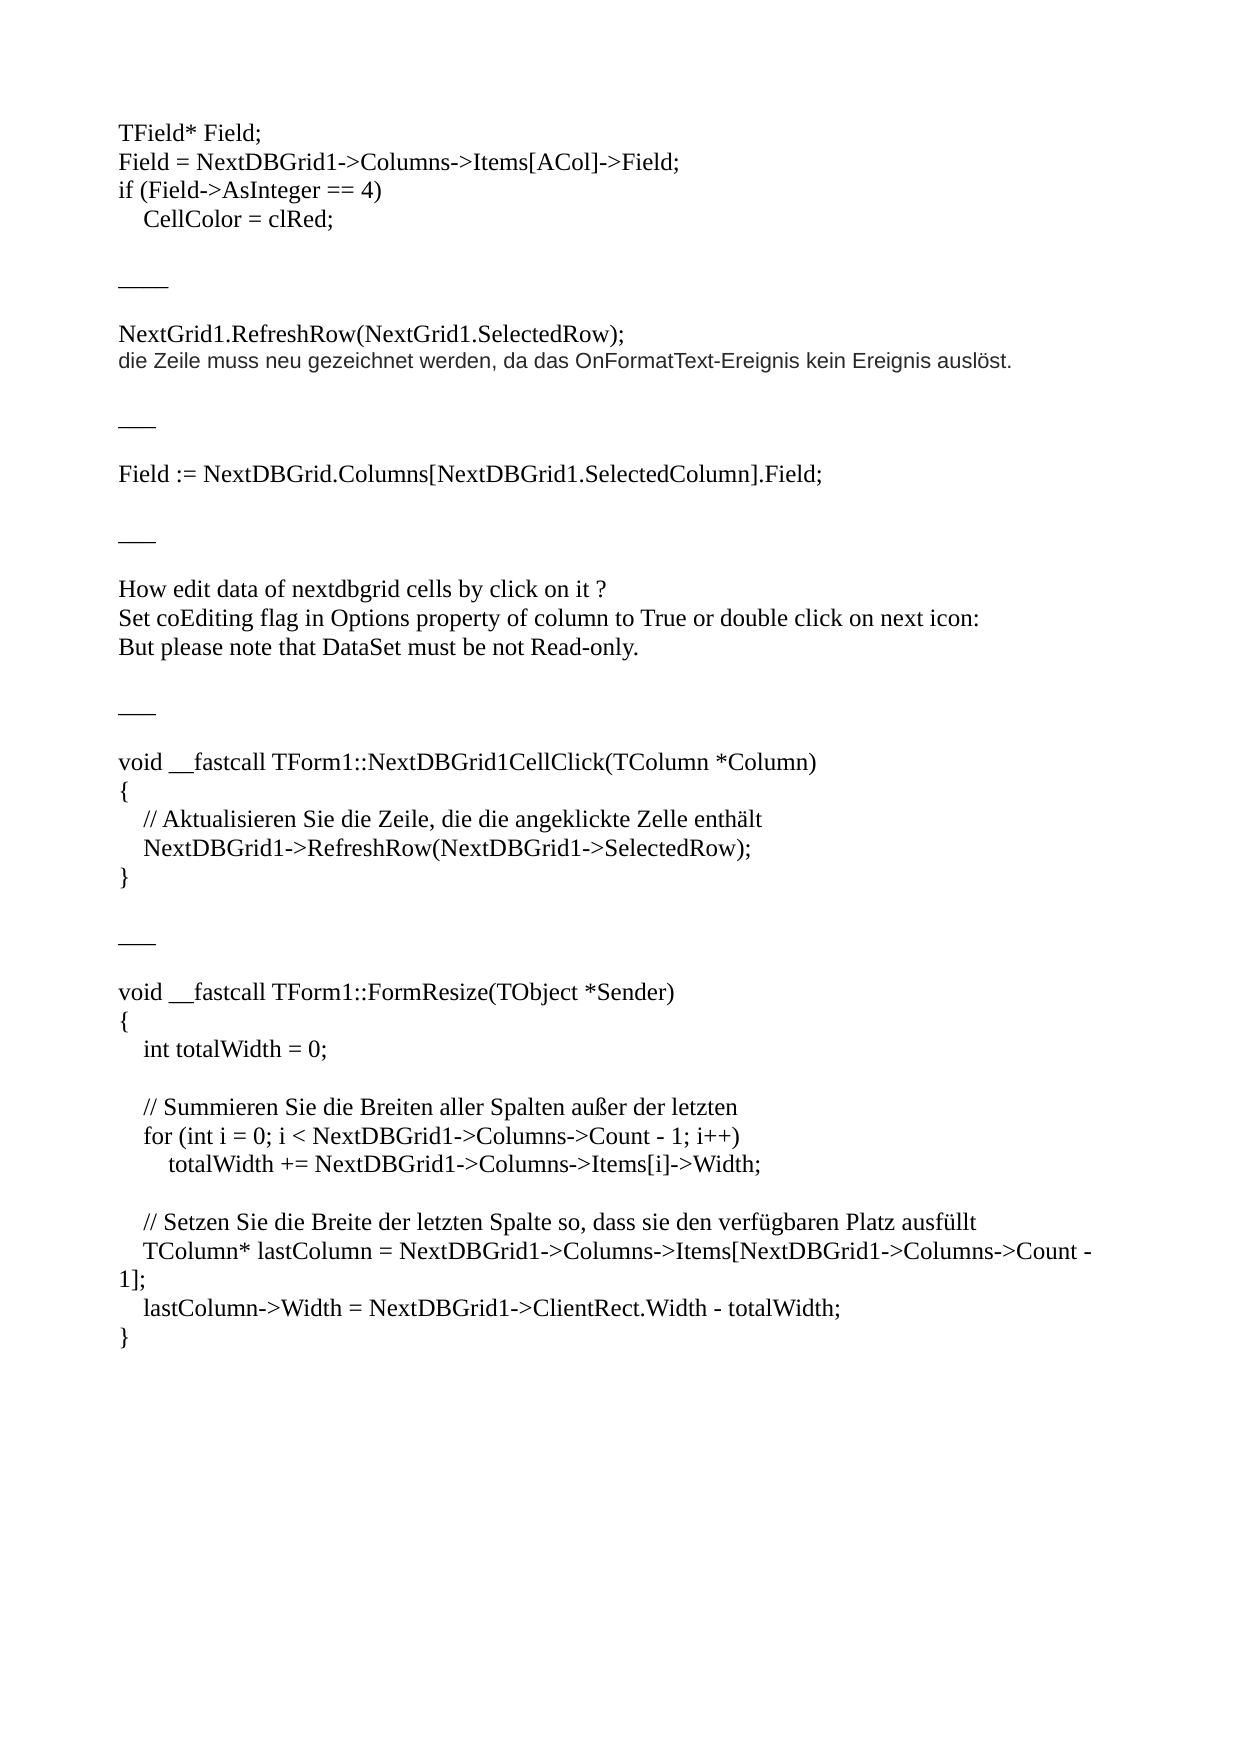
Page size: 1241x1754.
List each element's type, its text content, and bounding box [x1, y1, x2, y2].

text NextDBGrid1->RefreshRow(NextDBGrid1->SelectedRow); [118, 833, 1122, 862]
text Set coEditing flag in Options property of column to True or double click on next icon: [118, 603, 1122, 632]
text for (int i = 0; i < NextDBGrid1->Columns->Count - 1; i++) [118, 1121, 1122, 1149]
text TColumn* lastColumn = NextDBGrid1->Columns->Items[NextDBGrid1->Columns->Count - 1]; [118, 1236, 1122, 1293]
text void __fastcall TForm1::FormResize(TObject *Sender) [118, 977, 1122, 1006]
text // Aktualisieren Sie die Zeile, die die angeklickte Zelle enthält [118, 804, 1122, 833]
text NextGrid1.RefreshRow(NextGrid1.SelectedRow); [118, 319, 1122, 348]
text } [118, 1322, 1122, 1351]
text ___ [118, 919, 1122, 948]
text How edit data of nextdbgrid cells by click on it ? [118, 574, 1122, 603]
text void __fastcall TForm1::NextDBGrid1CellClick(TColumn *Column) [118, 747, 1122, 776]
text ___ [118, 402, 1122, 431]
text CellColor = clRed; [118, 204, 1122, 233]
text { [118, 776, 1122, 804]
text // Setzen Sie die Breite der letzten Spalte so, dass sie den verfügbaren Platz ausfüllt [118, 1207, 1122, 1236]
text Field := NextDBGrid.Columns[NextDBGrid1.SelectedColumn].Field; [118, 459, 1122, 488]
text ___ [118, 689, 1122, 718]
text if (Field->AsInteger == 4) [118, 176, 1122, 204]
text { [118, 1006, 1122, 1034]
text ____ [118, 262, 1122, 291]
text lastColumn->Width = NextDBGrid1->ClientRect.Width - totalWidth; [118, 1293, 1122, 1322]
text TField* Field; [118, 118, 1122, 147]
text int totalWidth = 0; [118, 1034, 1122, 1063]
text Field = NextDBGrid1->Columns->Items[ACol]->Field; [118, 147, 1122, 176]
text die Zeile muss neu gezeichnet werden, da das OnFormatText-Ereignis kein Ereignis auslöst. [118, 348, 1122, 373]
text ___ [118, 517, 1122, 546]
text } [118, 862, 1122, 891]
text // Summieren Sie die Breiten aller Spalten außer der letzten [118, 1092, 1122, 1121]
text But please note that DataSet must be not Read-only. [118, 632, 1122, 661]
text totalWidth += NextDBGrid1->Columns->Items[i]->Width; [118, 1149, 1122, 1178]
